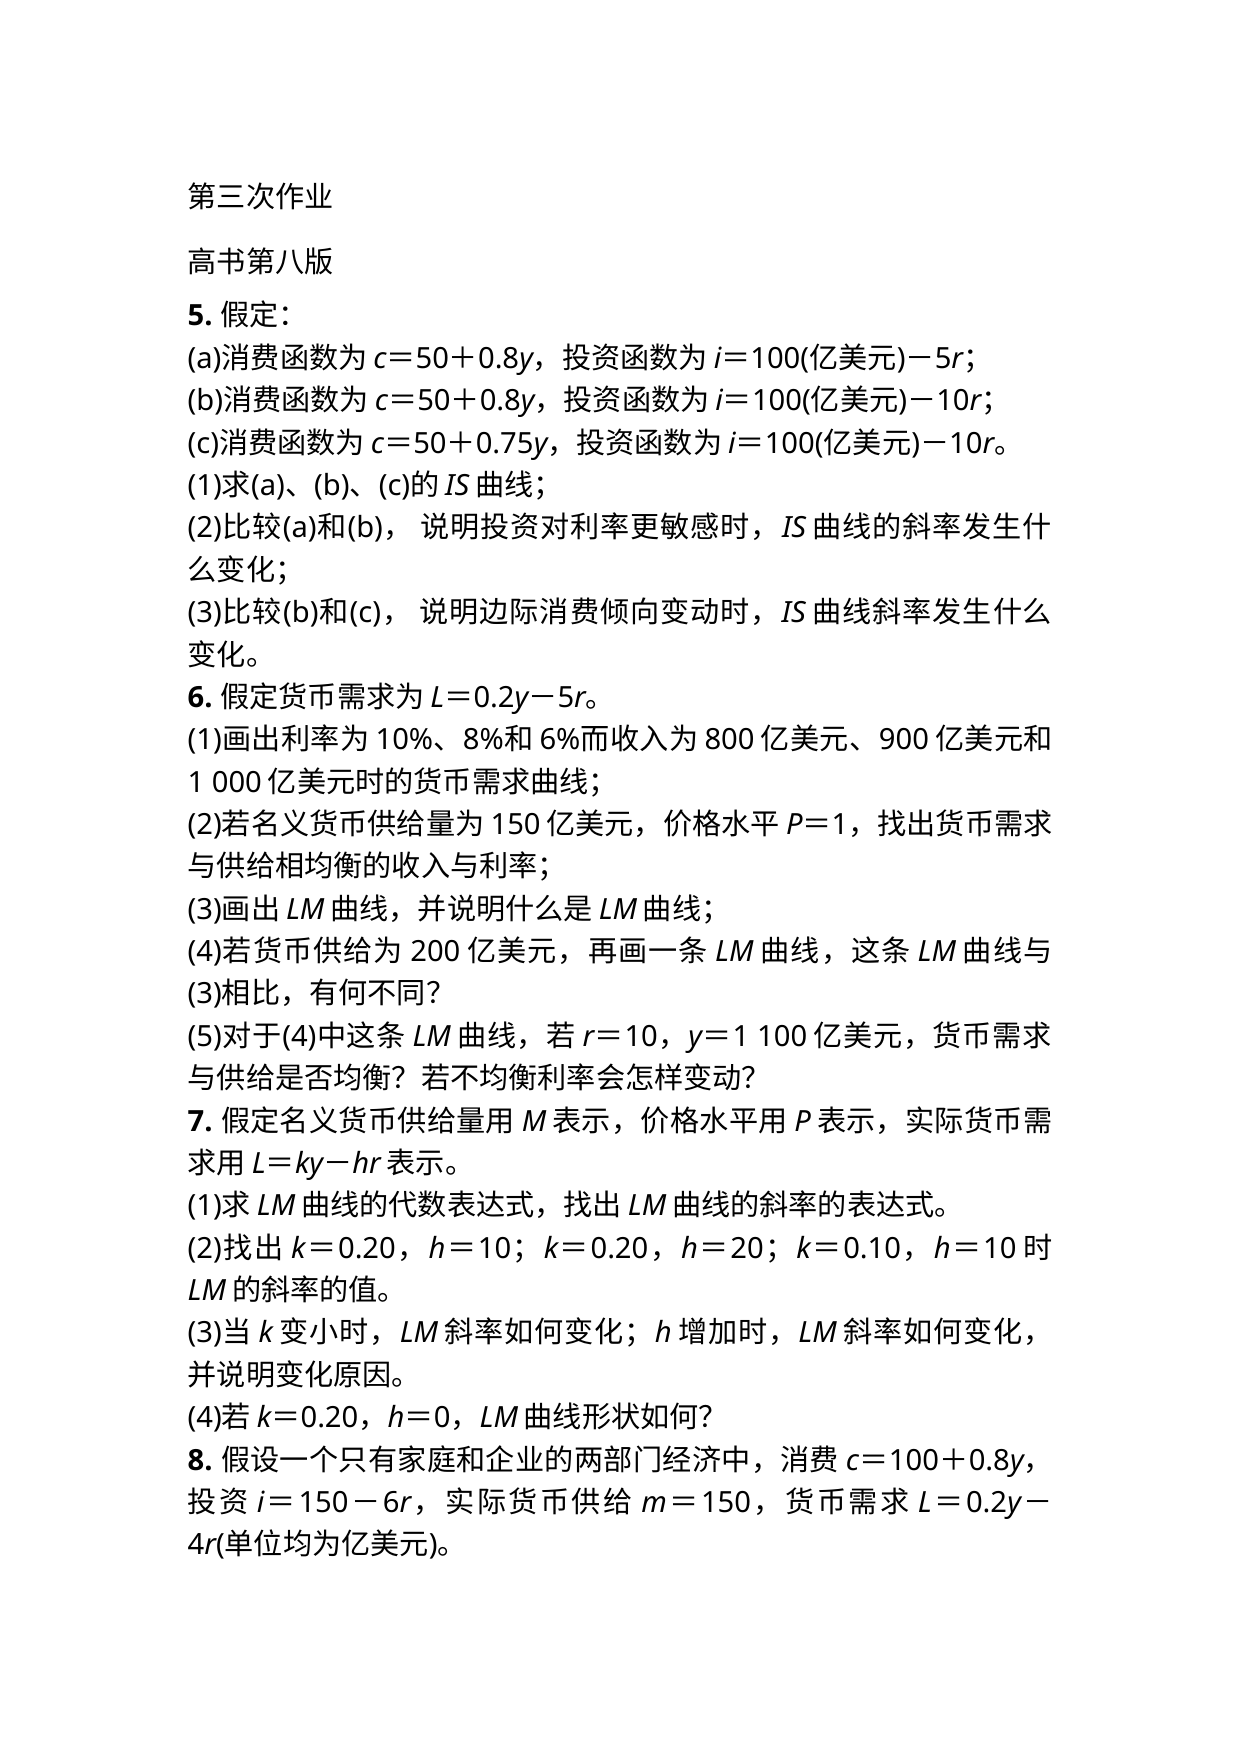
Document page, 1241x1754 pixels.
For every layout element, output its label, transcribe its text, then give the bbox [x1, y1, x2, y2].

text (1)画出利率为10%、8%和6%而收入为800亿美元、900亿美元和1 000亿美元时的货币需求曲线； [187, 716, 1053, 801]
text 7. 假定名义货币供给量用M表示，价格水平用P表示，实际货币需求用L＝ky－hr表示。 [187, 1097, 1053, 1182]
text (2)若名义货币供给量为150亿美元，价格水平P＝1，找出货币需求与供给相均衡的收入与利率； [187, 801, 1053, 885]
text (3)画出LM曲线，并说明什么是LM曲线； [187, 885, 1053, 928]
text (2)找出k＝0.20，h＝10；k＝0.20，h＝20；k＝0.10，h＝10时LM的斜率的值。 [187, 1224, 1053, 1309]
text (c)消费函数为c＝50＋0.75y，投资函数为i＝100(亿美元)－10r。 [187, 419, 1053, 462]
text (5)对于(4)中这条LM曲线，若r＝10，y＝1 100亿美元，货币需求与供给是否均衡？若不均衡利率会怎样变动？ [187, 1012, 1053, 1097]
text (4)若货币供给为200亿美元，再画一条LM曲线，这条LM曲线与(3)相比，有何不同？ [187, 928, 1053, 1012]
text (3)比较(b)和(c)， 说明边际消费倾向变动时，IS曲线斜率发生什么变化。 [187, 589, 1053, 673]
text 第三次作业 [187, 162, 1053, 227]
text 高书第八版 [187, 227, 1053, 292]
text 6. 假定货币需求为L＝0.2y－5r。 [187, 673, 1053, 716]
text 8. 假设一个只有家庭和企业的两部门经济中，消费c＝100＋0.8y，投资i＝150－6r，实际货币供给m＝150，货币需求L＝0.2y－4r(单位均为亿美元)。 [187, 1436, 1053, 1563]
text (b)消费函数为c＝50＋0.8y，投资函数为i＝100(亿美元)－10r； [187, 377, 1053, 419]
text (2)比较(a)和(b)， 说明投资对利率更敏感时，IS曲线的斜率发生什么变化； [187, 504, 1053, 589]
text (4)若k＝0.20，h＝0，LM曲线形状如何？ [187, 1394, 1053, 1436]
text (1)求LM曲线的代数表达式，找出LM曲线的斜率的表达式。 [187, 1182, 1053, 1224]
text (1)求(a)、(b)、(c)的IS曲线； [187, 462, 1053, 504]
text (a)消费函数为c＝50＋0.8y，投资函数为i＝100(亿美元)－5r； [187, 334, 1053, 377]
text (3)当k变小时，LM斜率如何变化；h增加时，LM斜率如何变化，并说明变化原因。 [187, 1309, 1053, 1394]
text 5. 假定： [187, 292, 1053, 334]
